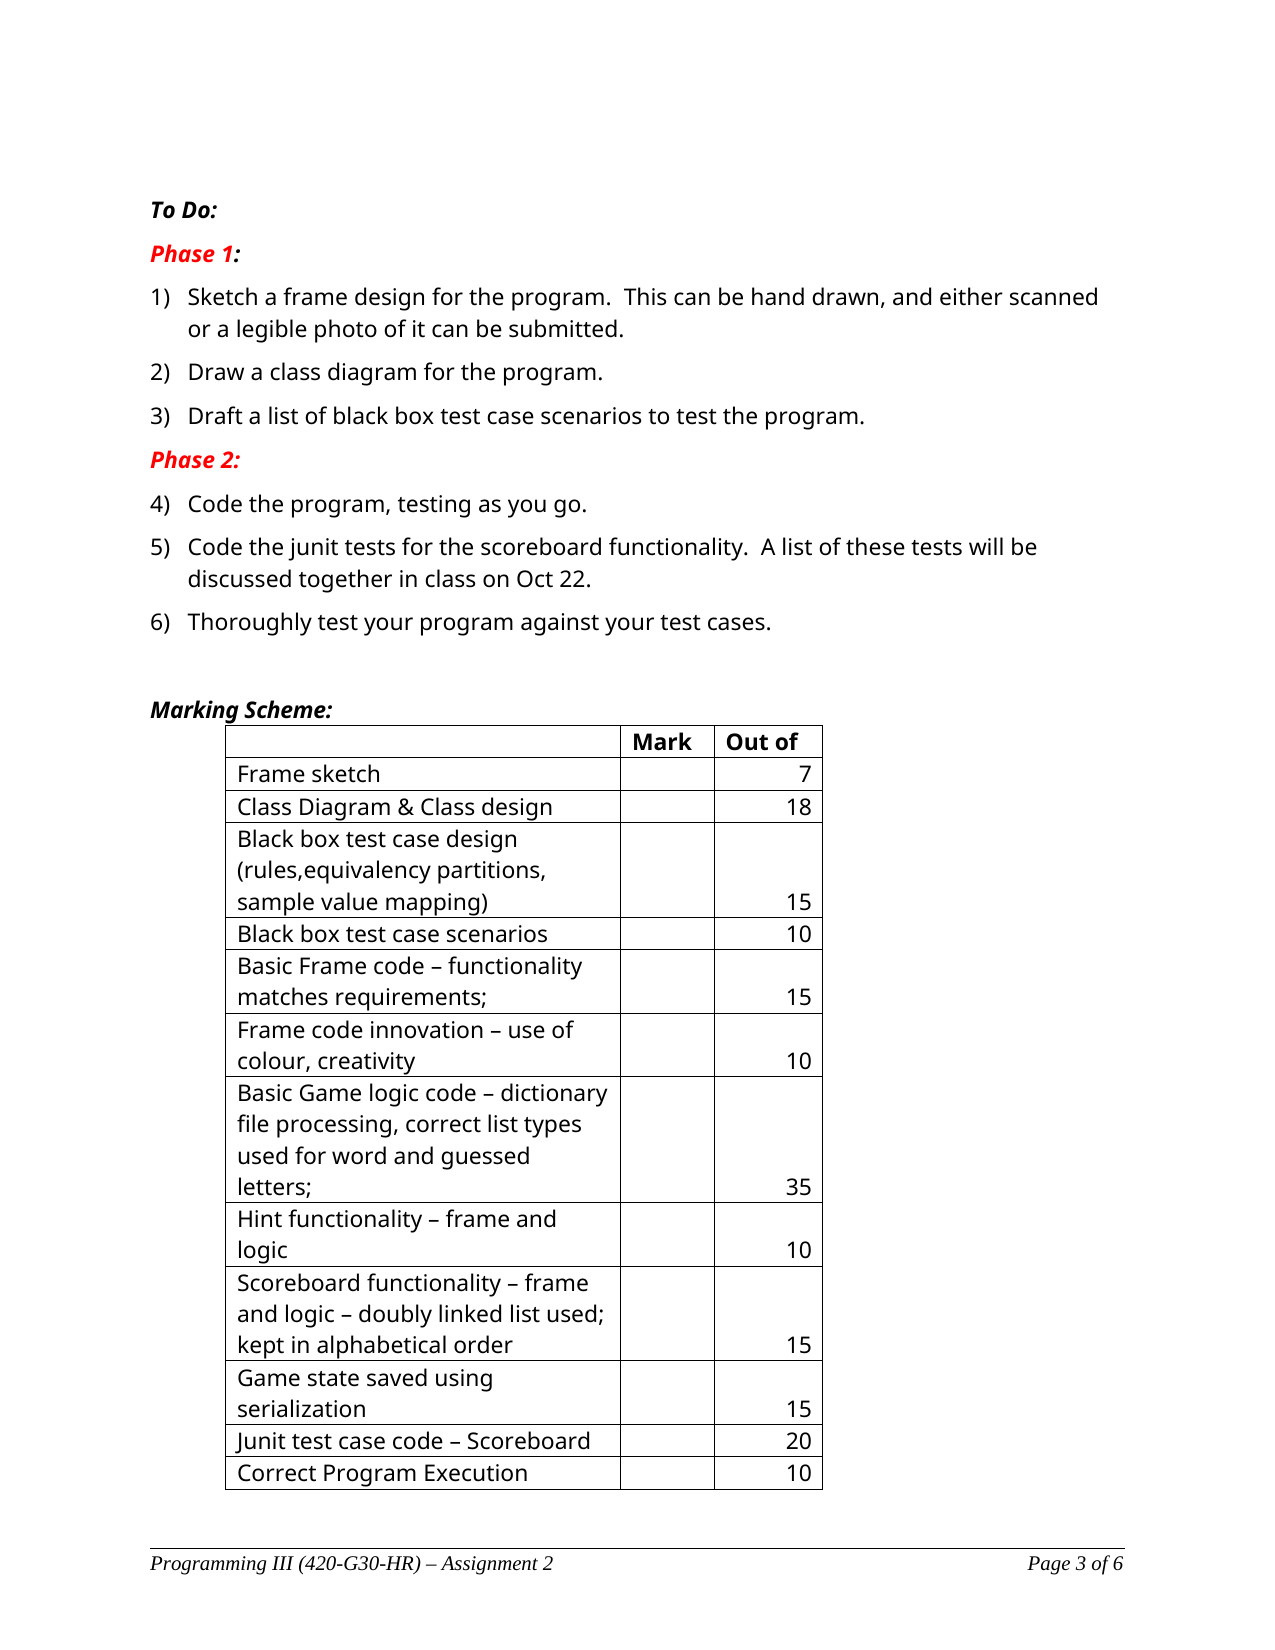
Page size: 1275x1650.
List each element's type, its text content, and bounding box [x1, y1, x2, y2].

table_cell 15 [715, 1361, 822, 1424]
table_cell 15 [715, 823, 822, 917]
table_cell Black box test case scenarios [226, 918, 620, 949]
table_cell Junit test case code – Scoreboard [226, 1425, 620, 1456]
text Phase 1: [150, 237, 1125, 269]
text Phase 2: [150, 444, 1125, 475]
list Code the program, testing as you go. [150, 487, 1125, 519]
table_cell [621, 1361, 714, 1424]
table_header Mark [621, 726, 714, 757]
text Marking Scheme: [150, 694, 1125, 725]
text To Do: [150, 194, 1125, 225]
table_cell [621, 1014, 714, 1076]
table_cell [621, 1077, 714, 1202]
list Draft a list of black box test case scenarios to test the program. [150, 400, 1125, 431]
table_cell [621, 950, 714, 1012]
table_cell 10 [715, 1457, 822, 1488]
table_cell Hint functionality – frame and logic [226, 1203, 620, 1266]
table_header [226, 726, 620, 757]
table_cell Frame sketch [226, 758, 620, 789]
table_cell [621, 791, 714, 822]
table_cell 15 [715, 1267, 822, 1360]
table_cell [621, 918, 714, 949]
table_cell 10 [715, 1203, 822, 1266]
table_cell [621, 1203, 714, 1266]
table_cell Game state saved using serialization [226, 1361, 620, 1424]
table_cell Correct Program Execution [226, 1457, 620, 1488]
table_cell [621, 758, 714, 789]
table_cell 15 [715, 950, 822, 1012]
table_cell 7 [715, 758, 822, 789]
table_cell 10 [715, 1014, 822, 1076]
list Sketch a frame design for the program. This can be hand drawn, and either scanned or a legible photo of it can be submitted. [150, 281, 1125, 344]
table_cell 20 [715, 1425, 822, 1456]
table_cell 35 [715, 1077, 822, 1202]
list Draw a class diagram for the program. [150, 356, 1125, 387]
list Thoroughly test your program against your test cases. [150, 606, 1125, 637]
table_cell Frame code innovation – use of colour, creativity [226, 1014, 620, 1076]
table_cell Basic Game logic code – dictionary file processing, correct list types used for word and guessed letters; [226, 1077, 620, 1202]
table_cell 10 [715, 918, 822, 949]
table_cell [621, 823, 714, 917]
table_cell Scoreboard functionality – frame and logic – doubly linked list used; kept in alphabetical order [226, 1267, 620, 1360]
table_cell [621, 1267, 714, 1360]
table_cell [621, 1425, 714, 1456]
table_cell Black box test case design (rules,equivalency partitions, sample value mapping) [226, 823, 620, 917]
list Code the junit tests for the scoreboard functionality. A list of these tests will be discussed together in class on Oct 22. [150, 531, 1125, 594]
table_cell Class Diagram & Class design [226, 791, 620, 822]
table_cell 18 [715, 791, 822, 822]
table_cell [621, 1457, 714, 1488]
table_header Out of [715, 726, 822, 757]
table_cell Basic Frame code – functionality matches requirements; [226, 950, 620, 1012]
